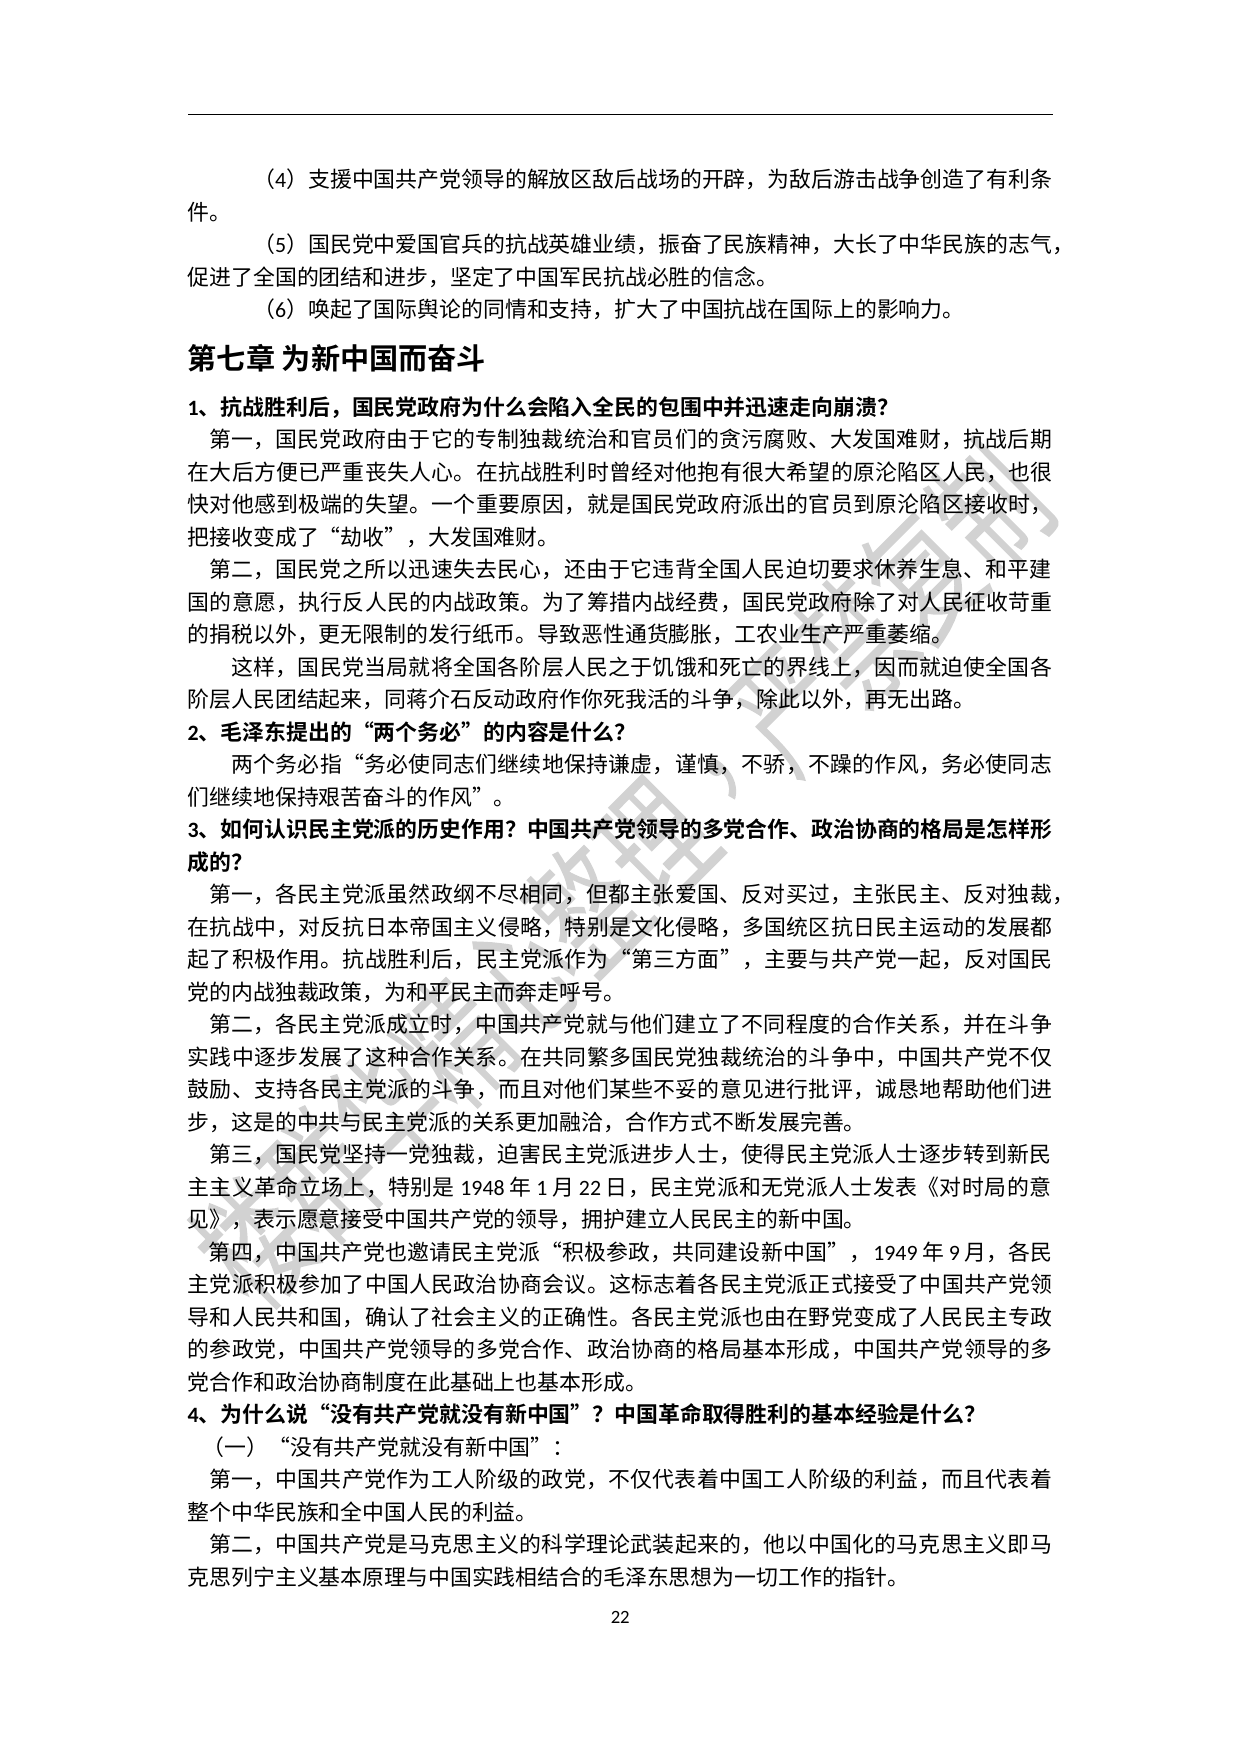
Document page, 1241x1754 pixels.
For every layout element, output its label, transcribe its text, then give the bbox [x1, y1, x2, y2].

text 这样，国民党当局就将全国各阶层人民之于饥饿和死亡的界线上，因而就迫使全国各阶层人民团结起来，同蒋介石反动政府作你死我活的斗争，除此以外，再无出路。 [187, 649, 1053, 714]
text 第二，中国共产党是马克思主义的科学理论武装起来的，他以中国化的马克思主义即马克思列宁主义基本原理与中国实践相结合的毛泽东思想为一切工作的指针。 [187, 1527, 1053, 1592]
text 第二，国民党之所以迅速失去民心，还由于它违背全国人民迫切要求休养生息、和平建国的意愿，执行反人民的内战政策。为了筹措内战经费，国民党政府除了对人民征收苛重的捐税以外，更无限制的发行纸币。导致恶性通货膨胀，工农业生产严重萎缩。 [187, 552, 1053, 649]
text （5）国民党中爱国官兵的抗战英雄业绩，振奋了民族精神，大长了中华民族的志气，促进了全国的团结和进步，坚定了中国军民抗战必胜的信念。 [187, 227, 1053, 292]
text 第四，中国共产党也邀请民主党派“积极参政，共同建设新中国”，1949年9月，各民主党派积极参加了中国人民政治协商会议。这标志着各民主党派正式接受了中国共产党领导和人民共和国，确认了社会主义的正确性。各民主党派也由在野党变成了人民民主专政的参政党，中国共产党领导的多党合作、政治协商的格局基本形成，中国共产党领导的多党合作和政治协商制度在此基础上也基本形成。 [187, 1234, 1053, 1397]
text （4）支援中国共产党领导的解放区敌后战场的开辟，为敌后游击战争创造了有利条件。 [187, 162, 1053, 227]
text 2、毛泽东提出的“两个务必”的内容是什么？ [187, 714, 1053, 747]
text 第一，国民党政府由于它的专制独裁统治和官员们的贪污腐败、大发国难财，抗战后期在大后方便已严重丧失人心。在抗战胜利时曾经对他抱有很大希望的原沦陷区人民，也很快对他感到极端的失望。一个重要原因，就是国民党政府派出的官员到原沦陷区接收时，把接收变成了“劫收”，大发国难财。 [187, 422, 1053, 552]
text （6）唤起了国际舆论的同情和支持，扩大了中国抗战在国际上的影响力。 [187, 292, 1053, 324]
text 第七章 为新中国而奋斗 [187, 324, 1053, 389]
text 两个务必指“务必使同志们继续地保持谦虚，谨慎，不骄，不躁的作风，务必使同志们继续地保持艰苦奋斗的作风”。 [187, 747, 1053, 812]
text （一）“没有共产党就没有新中国”： [187, 1429, 1053, 1462]
text 4、为什么说“没有共产党就没有新中国”？中国革命取得胜利的基本经验是什么？ [187, 1397, 1053, 1429]
text 1、抗战胜利后，国民党政府为什么会陷入全民的包围中并迅速走向崩溃？ [187, 389, 1053, 422]
text 第三，国民党坚持一党独裁，迫害民主党派进步人士，使得民主党派人士逐步转到新民主主义革命立场上，特别是1948年1月22日，民主党派和无党派人士发表《对时局的意见》，表示愿意接受中国共产党的领导，拥护建立人民民主的新中国。 [187, 1137, 1053, 1234]
text 第二，各民主党派成立时，中国共产党就与他们建立了不同程度的合作关系，并在斗争实践中逐步发展了这种合作关系。在共同繁多国民党独裁统治的斗争中，中国共产党不仅鼓励、支持各民主党派的斗争，而且对他们某些不妥的意见进行批评，诚恳地帮助他们进步，这是的中共与民主党派的关系更加融洽，合作方式不断发展完善。 [187, 1007, 1053, 1137]
text 第一，中国共产党作为工人阶级的政党，不仅代表着中国工人阶级的利益，而且代表着整个中华民族和全中国人民的利益。 [187, 1462, 1053, 1527]
text 3、如何认识民主党派的历史作用？中国共产党领导的多党合作、政治协商的格局是怎样形成的？ [187, 812, 1053, 877]
text 第一，各民主党派虽然政纲不尽相同，但都主张爱国、反对买过，主张民主、反对独裁，在抗战中，对反抗日本帝国主义侵略，特别是文化侵略，多国统区抗日民主运动的发展都起了积极作用。抗战胜利后，民主党派作为“第三方面”，主要与共产党一起，反对国民党的内战独裁政策，为和平民主而奔走呼号。 [187, 877, 1053, 1007]
